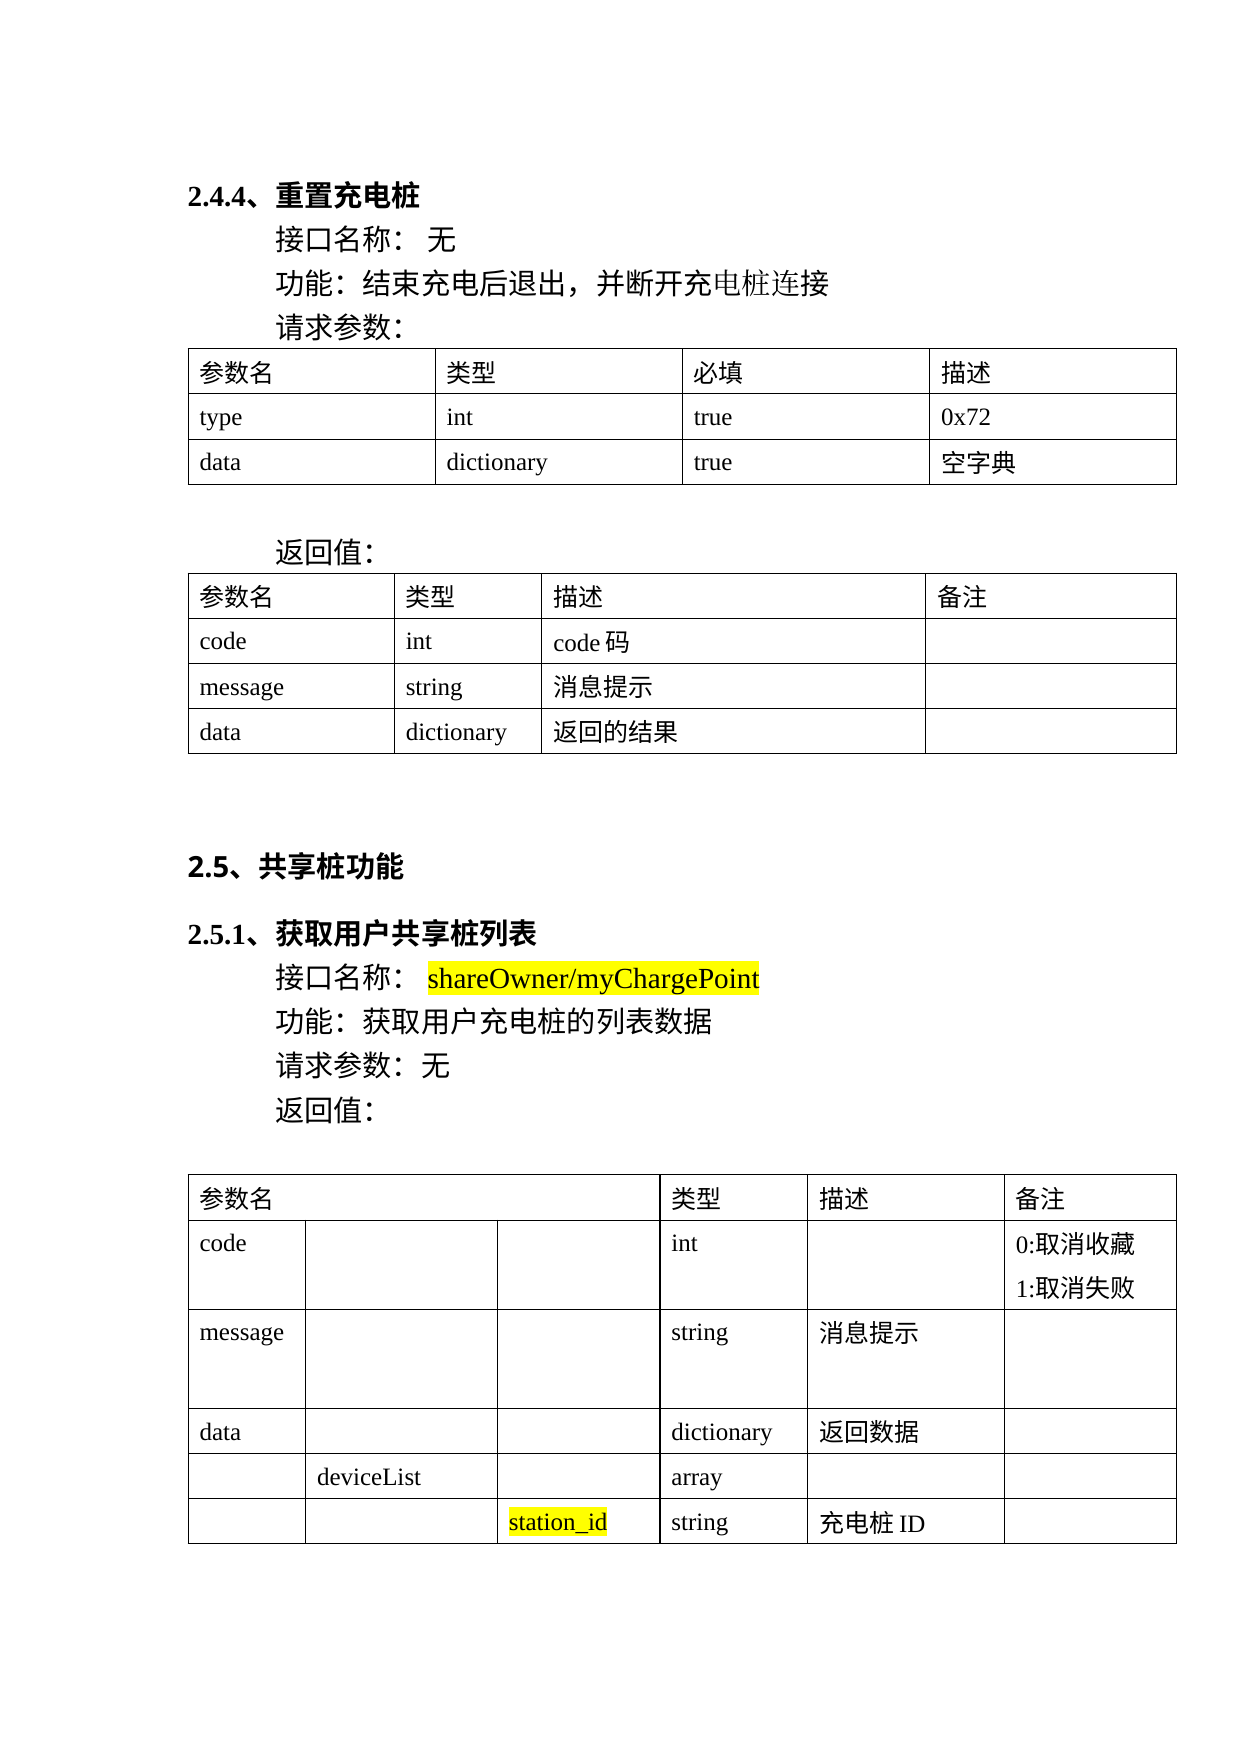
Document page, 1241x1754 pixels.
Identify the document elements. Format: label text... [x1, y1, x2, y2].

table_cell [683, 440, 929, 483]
subtitle 2.5.1、获取用户共享桩列表 [187, 910, 1053, 954]
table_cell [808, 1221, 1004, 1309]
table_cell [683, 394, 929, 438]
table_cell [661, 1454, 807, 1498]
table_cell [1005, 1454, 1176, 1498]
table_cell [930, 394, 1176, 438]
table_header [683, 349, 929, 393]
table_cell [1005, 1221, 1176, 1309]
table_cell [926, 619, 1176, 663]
text 功能：结束充电后退出，并断开充电桩连接 [187, 260, 1053, 304]
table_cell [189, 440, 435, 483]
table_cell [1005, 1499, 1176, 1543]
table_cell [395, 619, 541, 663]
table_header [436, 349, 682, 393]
text 接口名称： 无 [187, 216, 1053, 260]
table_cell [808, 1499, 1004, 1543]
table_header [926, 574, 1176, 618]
text 功能：获取用户充电桩的列表数据 [187, 998, 1053, 1042]
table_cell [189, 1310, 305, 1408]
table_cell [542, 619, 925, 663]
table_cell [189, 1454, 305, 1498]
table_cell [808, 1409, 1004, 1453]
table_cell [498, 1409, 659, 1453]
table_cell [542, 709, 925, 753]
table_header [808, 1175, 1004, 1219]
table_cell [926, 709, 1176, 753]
subtitle 2.5、共享桩功能 [187, 842, 1053, 886]
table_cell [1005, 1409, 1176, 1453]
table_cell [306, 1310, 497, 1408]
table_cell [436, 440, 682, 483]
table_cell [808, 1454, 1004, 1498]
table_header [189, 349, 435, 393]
text 请求参数： [187, 304, 1053, 348]
text 接口名称： shareOwner/myChargePoint [187, 954, 1053, 998]
text 返回值： [187, 1086, 1053, 1130]
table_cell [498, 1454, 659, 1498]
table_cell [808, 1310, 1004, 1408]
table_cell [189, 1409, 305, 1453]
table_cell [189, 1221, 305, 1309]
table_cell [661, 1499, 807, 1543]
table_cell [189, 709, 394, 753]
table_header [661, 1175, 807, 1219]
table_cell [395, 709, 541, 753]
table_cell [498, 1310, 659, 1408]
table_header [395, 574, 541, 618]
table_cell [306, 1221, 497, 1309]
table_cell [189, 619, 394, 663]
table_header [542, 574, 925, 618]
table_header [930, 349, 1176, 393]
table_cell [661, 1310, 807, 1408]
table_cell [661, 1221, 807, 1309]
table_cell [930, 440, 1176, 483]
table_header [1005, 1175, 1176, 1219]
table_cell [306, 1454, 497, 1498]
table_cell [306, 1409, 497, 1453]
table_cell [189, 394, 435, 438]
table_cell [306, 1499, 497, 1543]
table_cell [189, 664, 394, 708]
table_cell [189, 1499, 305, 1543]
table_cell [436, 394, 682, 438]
subtitle 2.4.4、重置充电桩 [187, 172, 1053, 216]
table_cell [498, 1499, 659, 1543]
text 请求参数：无 [187, 1042, 1053, 1086]
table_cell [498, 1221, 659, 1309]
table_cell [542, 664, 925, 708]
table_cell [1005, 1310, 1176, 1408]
text 返回值： [187, 529, 1053, 573]
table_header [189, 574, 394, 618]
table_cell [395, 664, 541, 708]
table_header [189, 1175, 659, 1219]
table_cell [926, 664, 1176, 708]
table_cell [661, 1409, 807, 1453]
